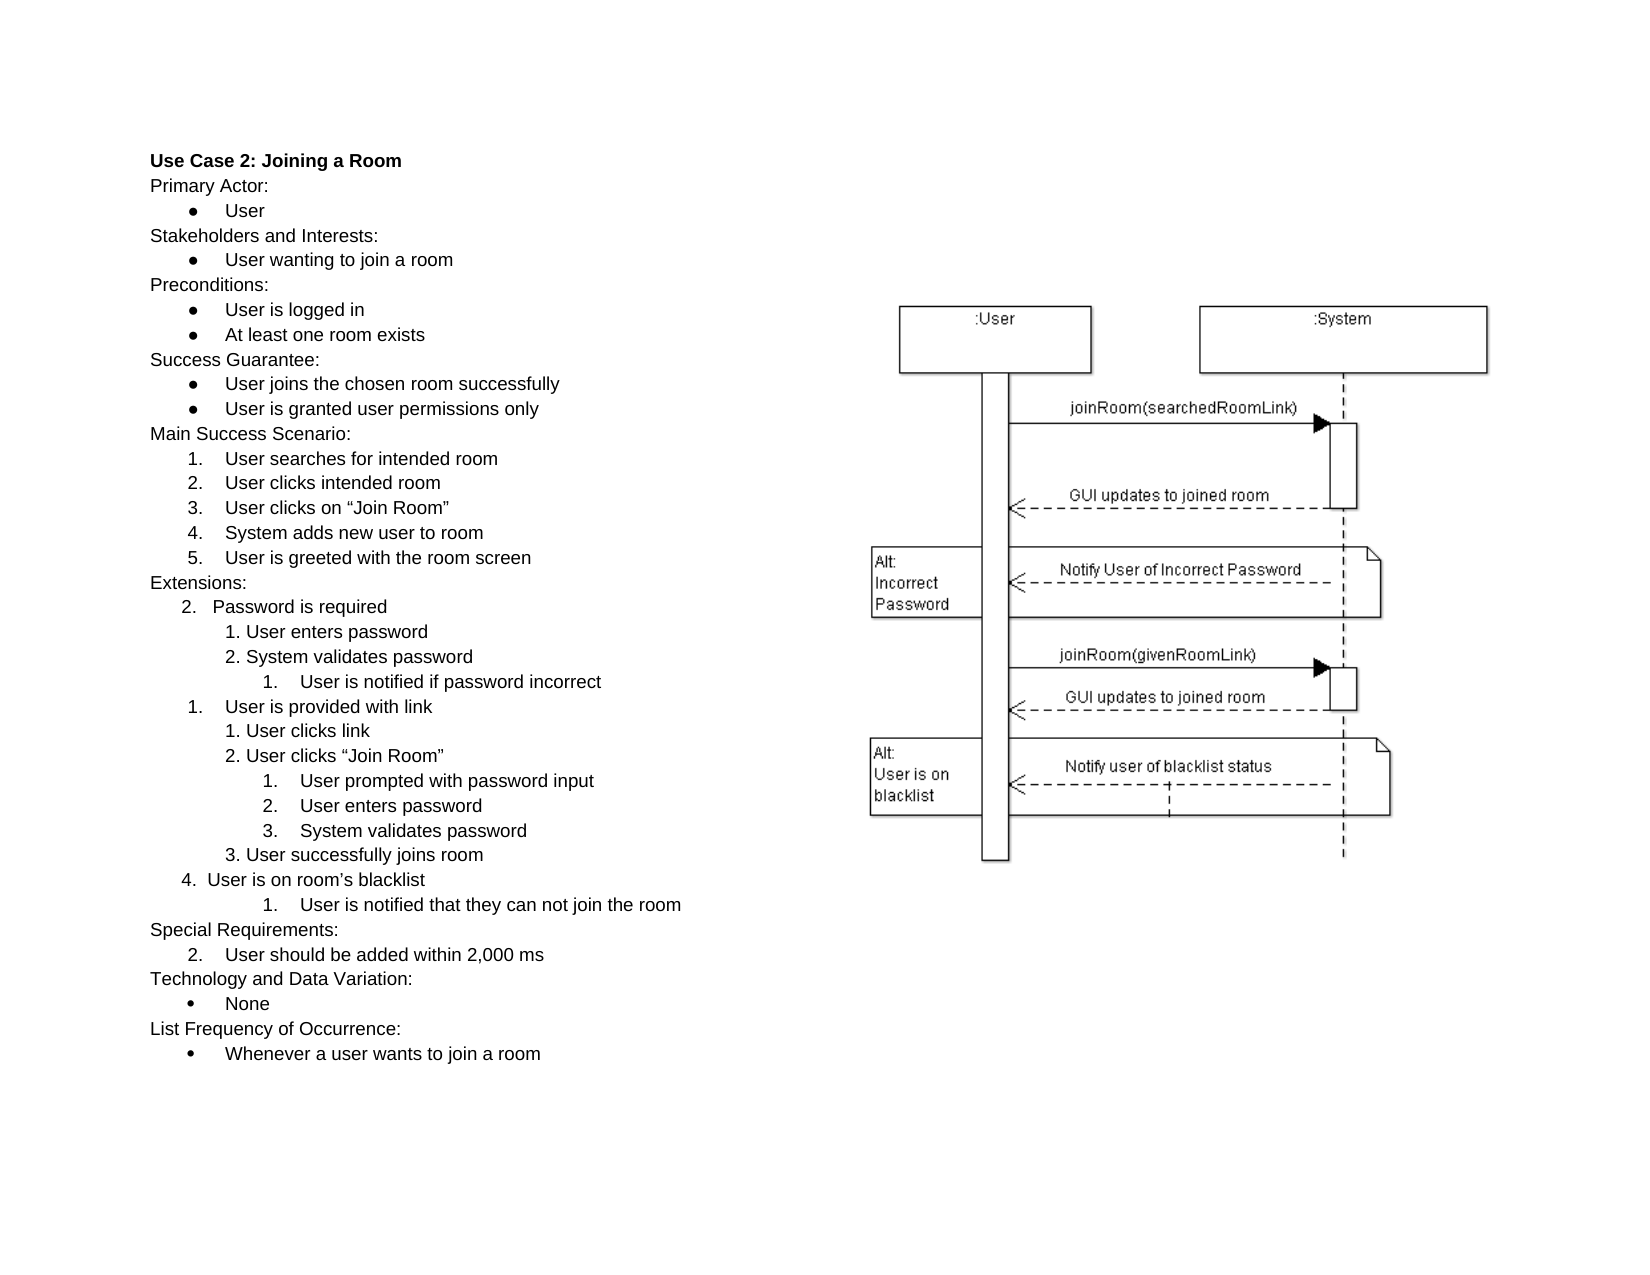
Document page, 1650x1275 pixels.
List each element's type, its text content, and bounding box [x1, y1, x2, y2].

list At least one room exists [187, 323, 787, 345]
list User wanting to join a room [187, 249, 787, 271]
text Primary Actor: [150, 175, 787, 196]
list User enters password [262, 794, 787, 816]
text 2. System validates password [150, 646, 787, 667]
text 4. User is on room’s blacklist [150, 869, 787, 891]
text Technology and Data Variation: [150, 968, 787, 990]
list User clicks on “Join Room” [187, 497, 787, 519]
text Success Guarantee: [150, 348, 787, 370]
text List Frequency of Occurrence: [150, 1018, 787, 1039]
text Extensions: [150, 571, 787, 593]
list User is notified that they can not join the room [262, 894, 787, 915]
text Stakeholders and Interests: [150, 224, 787, 246]
list System validates password [262, 819, 787, 841]
list None [187, 993, 787, 1014]
list Whenever a user wants to join a room [187, 1043, 787, 1064]
text Special Requirements: [150, 918, 787, 940]
list User is granted user permissions only [187, 398, 787, 419]
text 2. Password is required [150, 596, 787, 618]
list User is logged in [187, 299, 787, 320]
list User is notified if password incorrect [262, 671, 787, 692]
text Main Success Scenario: [150, 423, 787, 444]
list User is greeted with the room screen [187, 547, 787, 568]
text 1. User enters password [150, 621, 787, 643]
text Use Case 2: Joining a Room [150, 150, 787, 172]
text 3. User successfully joins room [150, 844, 787, 866]
list System adds new user to room [187, 522, 787, 543]
text 1. User clicks link [150, 720, 787, 742]
list User searches for intended room [187, 447, 787, 469]
picture [862, 298, 1500, 901]
list User is provided with link [187, 695, 787, 717]
text 2. User clicks “Join Room” [150, 745, 787, 767]
list User joins the chosen room successfully [187, 373, 787, 395]
list User prompted with password input [262, 770, 787, 791]
list User clicks intended room [187, 472, 787, 494]
text Preconditions: [150, 274, 787, 296]
list User should be added within 2,000 ms [187, 943, 787, 965]
list User [187, 199, 787, 221]
